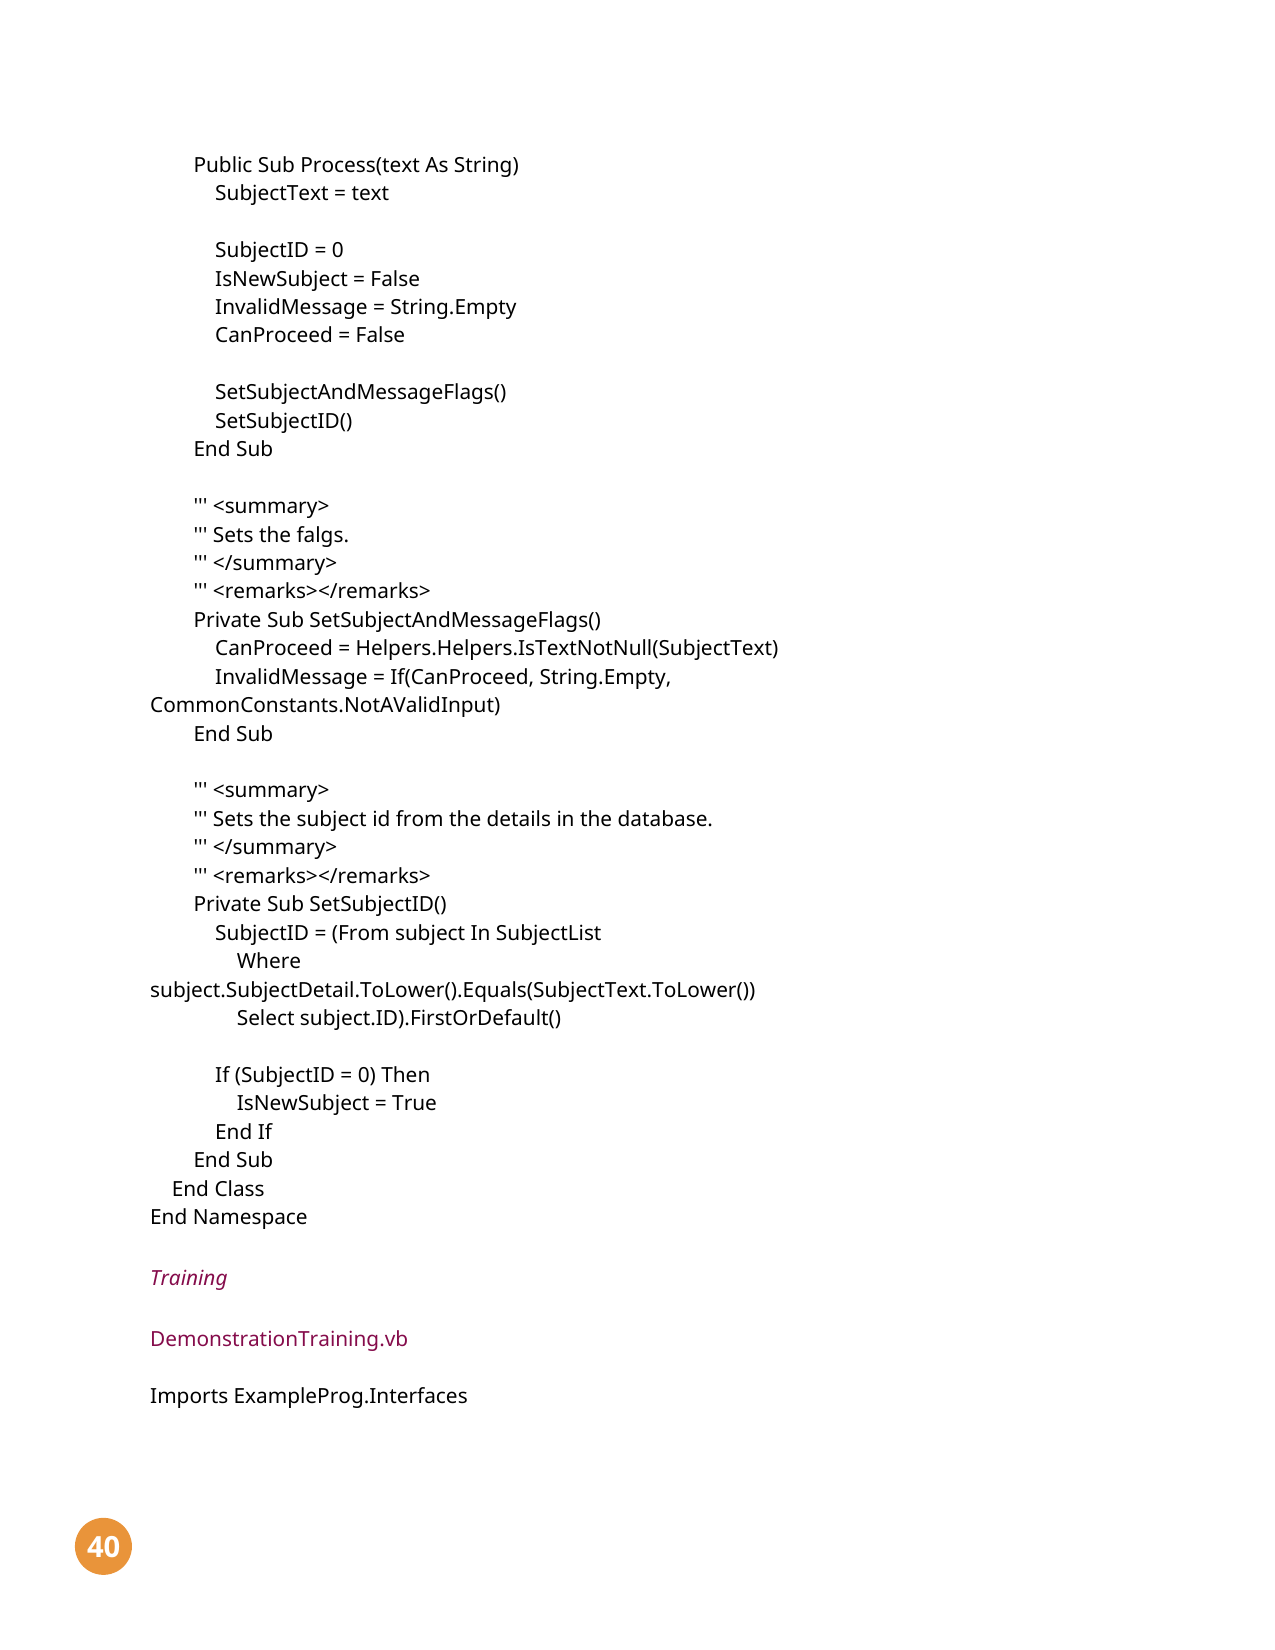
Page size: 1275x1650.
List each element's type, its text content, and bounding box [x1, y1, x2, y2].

text InvalidMessage = If(CanProceed, String.Empty, CommonConstants.NotAValidInput) [150, 662, 900, 719]
text ''' <summary> [150, 491, 900, 520]
text End Sub [150, 434, 900, 463]
text ''' <remarks></remarks> [150, 861, 900, 889]
text Public Sub Process(text As String) [150, 150, 900, 178]
subtitle Training [150, 1263, 900, 1292]
text Private Sub SetSubjectAndMessageFlags() [150, 605, 900, 633]
text ''' <summary> [150, 776, 900, 804]
text SubjectText = text [150, 178, 900, 207]
text ''' </summary> [150, 832, 900, 861]
text InvalidMessage = String.Empty [150, 292, 900, 321]
text If (SubjectID = 0) Then [150, 1060, 900, 1088]
text End If [150, 1117, 900, 1145]
text CanProceed = False [150, 321, 900, 349]
text Private Sub SetSubjectID() [150, 889, 900, 918]
text SetSubjectAndMessageFlags() [150, 377, 900, 406]
text ''' Sets the falgs. [150, 520, 900, 548]
text End Sub [150, 719, 900, 747]
text End Namespace [150, 1202, 900, 1231]
text IsNewSubject = True [150, 1088, 900, 1117]
subtitle DemonstrationTraining.vb [150, 1324, 900, 1353]
text End Sub [150, 1145, 900, 1174]
text CanProceed = Helpers.Helpers.IsTextNotNull(SubjectText) [150, 633, 900, 662]
text Select subject.ID).FirstOrDefault() [150, 1003, 900, 1032]
text IsNewSubject = False [150, 264, 900, 292]
text Where subject.SubjectDetail.ToLower().Equals(SubjectText.ToLower()) [150, 946, 900, 1003]
text Imports ExampleProg.Interfaces [150, 1381, 900, 1409]
text SubjectID = 0 [150, 235, 900, 264]
text SubjectID = (From subject In SubjectList [150, 918, 900, 946]
text ''' <remarks></remarks> [150, 577, 900, 605]
text ''' </summary> [150, 548, 900, 577]
text ''' Sets the subject id from the details in the database. [150, 804, 900, 832]
text SetSubjectID() [150, 406, 900, 434]
text End Class [150, 1174, 900, 1202]
